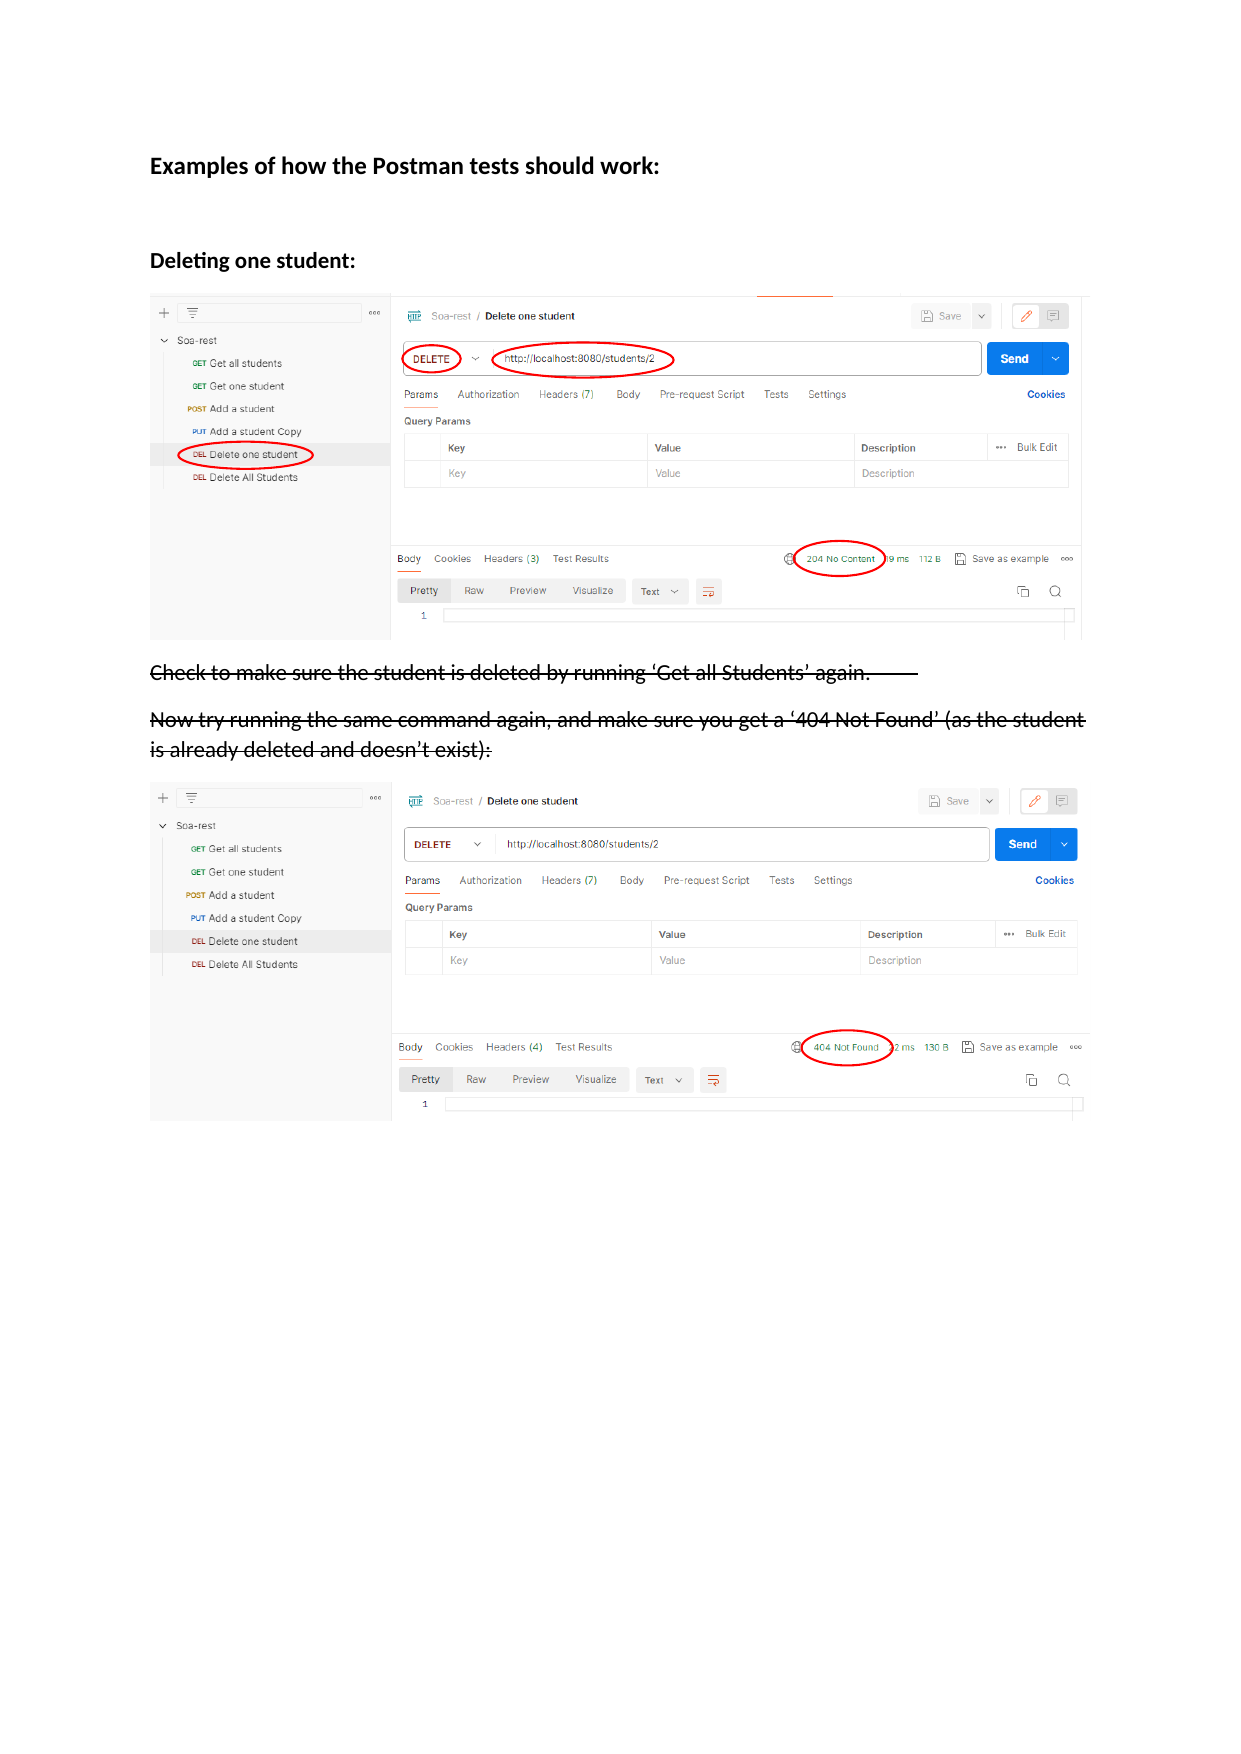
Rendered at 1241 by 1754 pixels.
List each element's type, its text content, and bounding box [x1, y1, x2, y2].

picture [150, 782, 1091, 1121]
picture [150, 293, 1091, 640]
text Deleting one student: [150, 246, 1090, 274]
text Now try running the same command again, and make sure you get a ‘404 Not Found’ (as the student is already deleted and doesn’t exist): [150, 705, 1090, 763]
text Check to make sure the student is deleted by running ‘Get all Students’ again. [150, 658, 1090, 686]
text Examples of how the Postman tests should work: [150, 150, 1090, 181]
